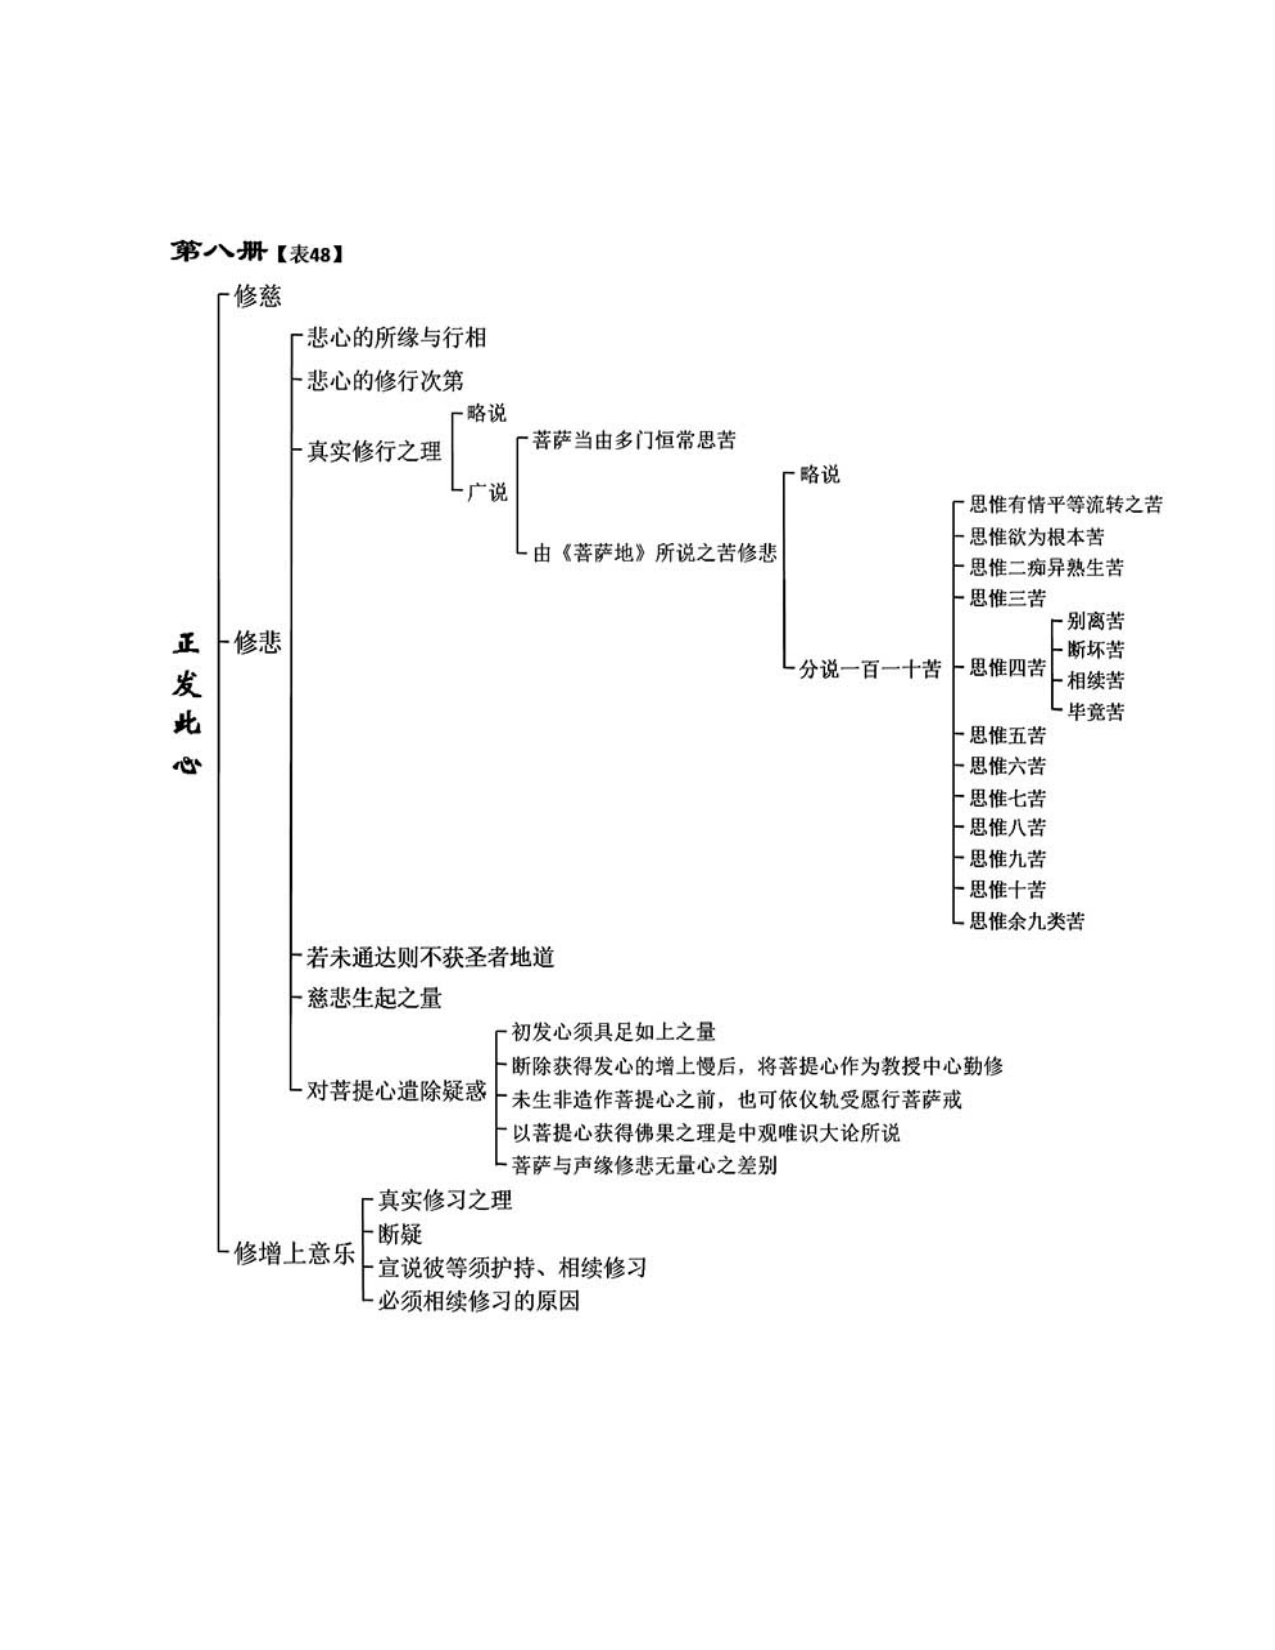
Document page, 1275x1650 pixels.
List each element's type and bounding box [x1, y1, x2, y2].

picture [150, 224, 1177, 1330]
